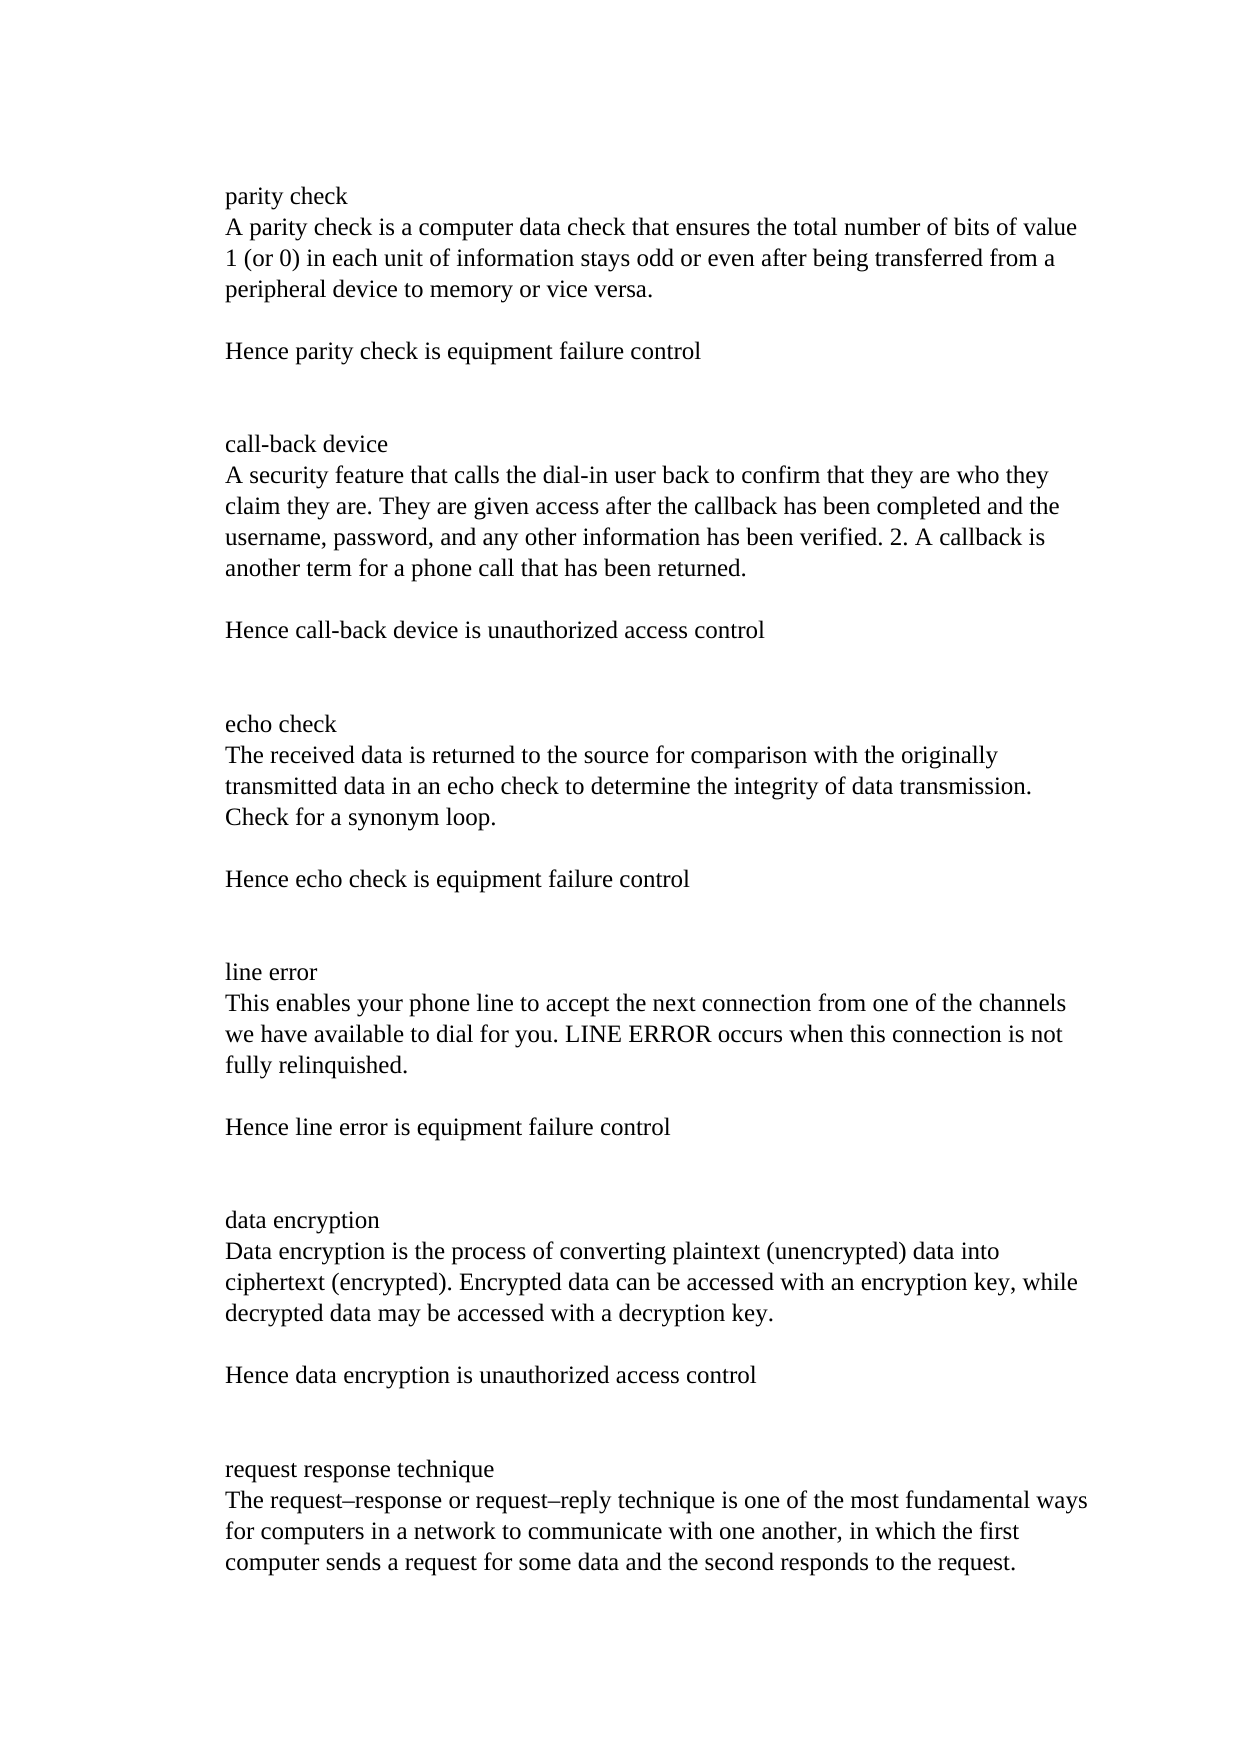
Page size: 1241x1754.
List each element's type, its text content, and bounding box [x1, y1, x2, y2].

list Hence call-back device is unauthorized access control [225, 616, 1090, 644]
list Hence data encryption is unauthorized access control [225, 1361, 1090, 1389]
list echo check [225, 709, 1090, 737]
list call-back device [225, 429, 1090, 458]
list A parity check is a computer data check that ensures the total number of bits of value 1 (or 0) in each unit of information stays odd or even after being transferred from a peripheral device to memory or vice versa. [225, 212, 1090, 303]
list A security feature that calls the dial-in user back to confirm that they are who they claim they are. They are given access after the callback has been completed and the username, password, and any other information has been verified. 2. A callback is another term for a phone call that has been returned. [225, 460, 1090, 582]
list The request–response or request–reply technique is one of the most fundamental ways for computers in a network to communicate with one another, in which the first computer sends a request for some data and the second responds to the request. [225, 1485, 1090, 1576]
list Hence line error is equipment failure control [225, 1112, 1090, 1141]
list data encryption [225, 1205, 1090, 1234]
list request response technique [225, 1454, 1090, 1482]
list Hence parity check is equipment failure control [225, 336, 1090, 365]
list Data encryption is the process of converting plaintext (unencrypted) data into ciphertext (encrypted). Encrypted data can be accessed with an encryption key, while decrypted data may be accessed with a decryption key. [225, 1236, 1090, 1327]
list This enables your phone line to accept the next connection from one of the channels we have available to dial for you. LINE ERROR occurs when this connection is not fully relinquished. [225, 988, 1090, 1079]
list Hence echo check is equipment failure control [225, 864, 1090, 893]
list line error [225, 957, 1090, 986]
list parity check [225, 181, 1090, 210]
list The received data is returned to the source for comparison with the originally transmitted data in an echo check to determine the integrity of data transmission. Check for a synonym loop. [225, 740, 1090, 831]
